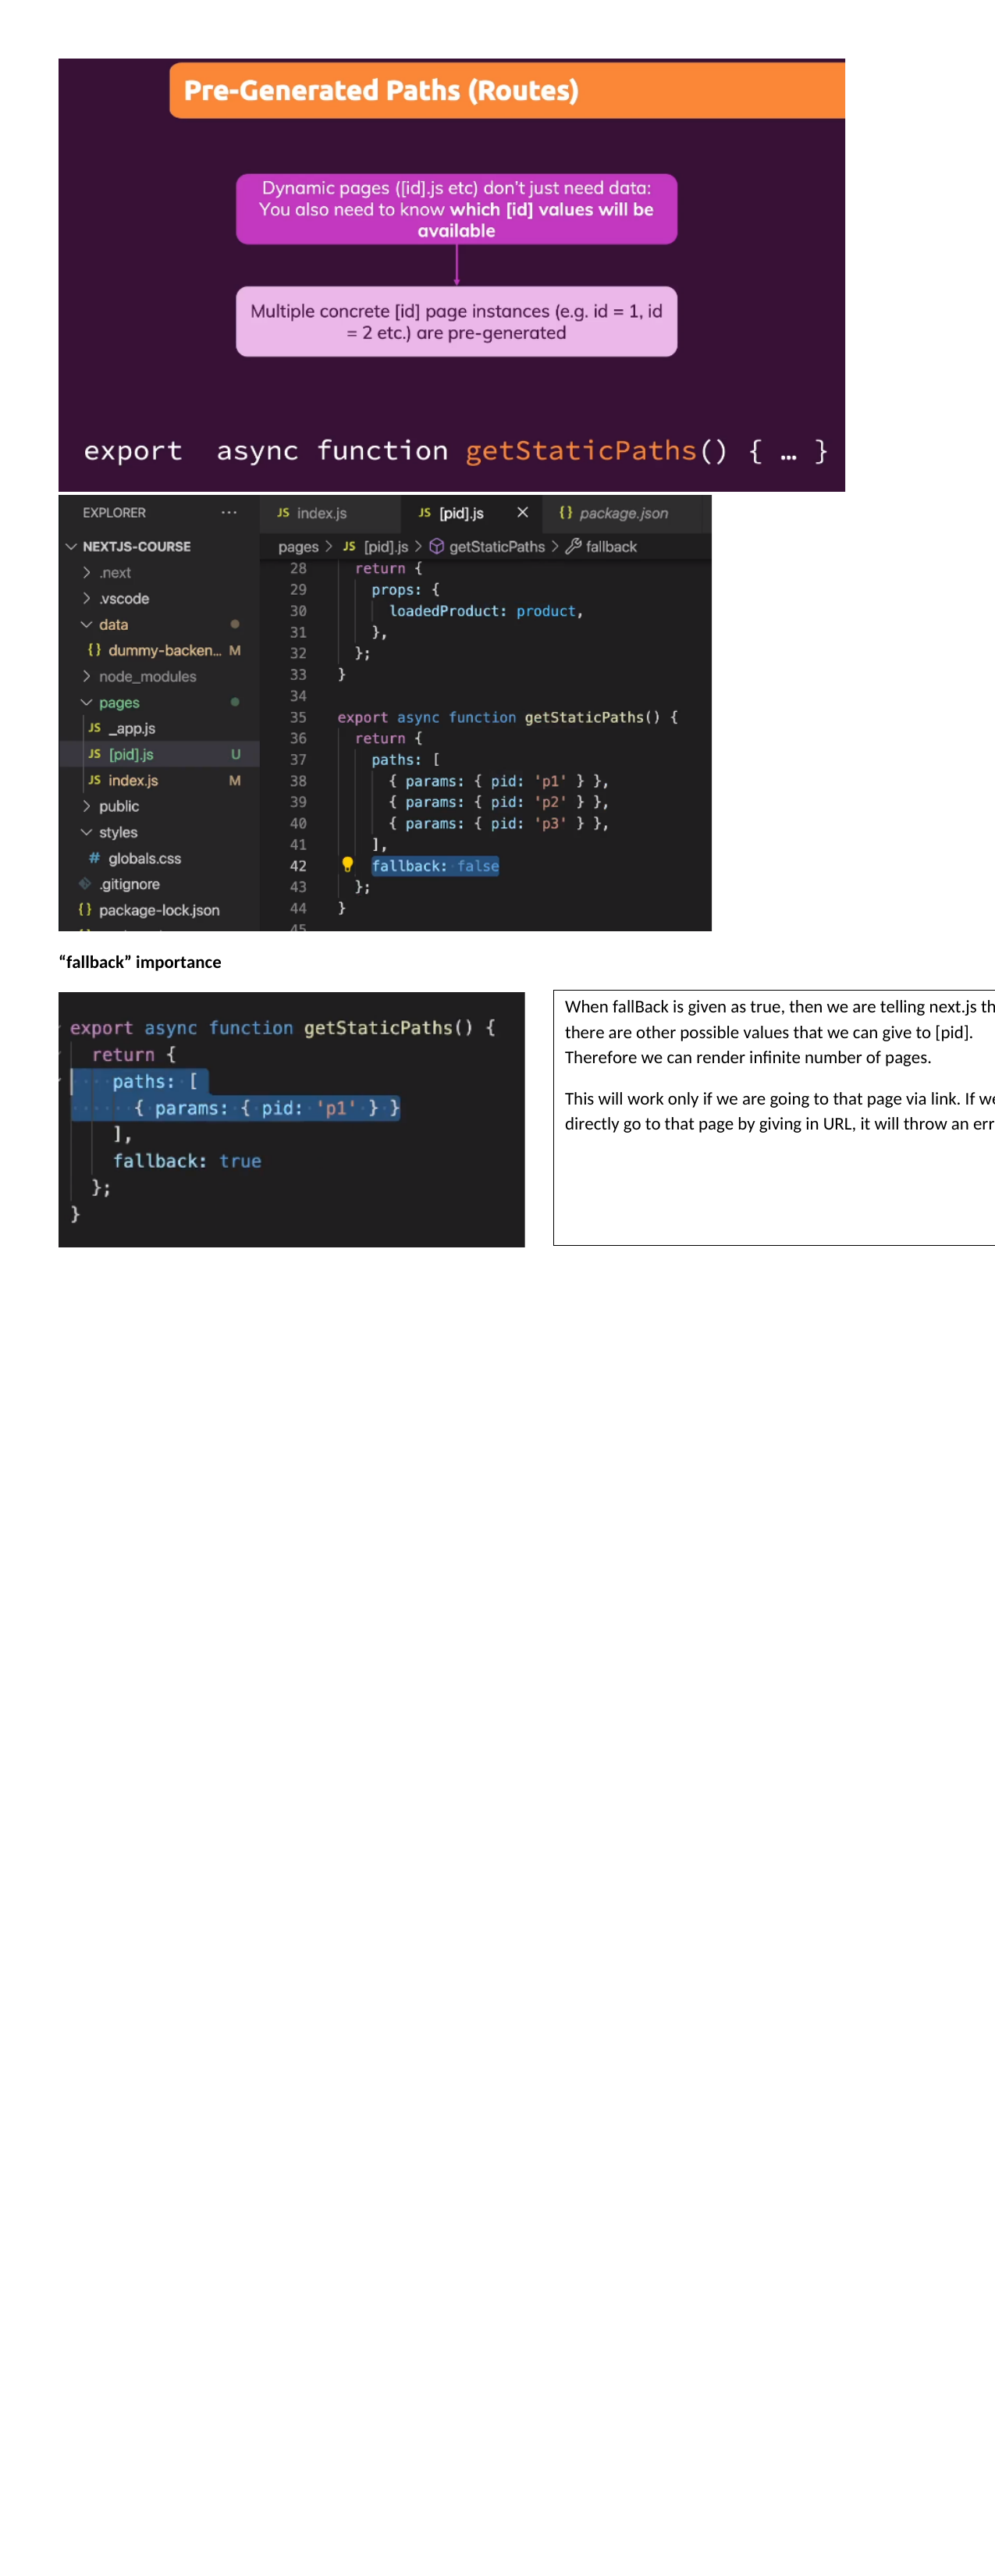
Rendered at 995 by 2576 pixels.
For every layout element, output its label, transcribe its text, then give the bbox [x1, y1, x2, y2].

picture [59, 59, 846, 492]
text “fallback” importance [59, 951, 936, 973]
picture [59, 495, 712, 931]
picture [59, 992, 525, 1247]
